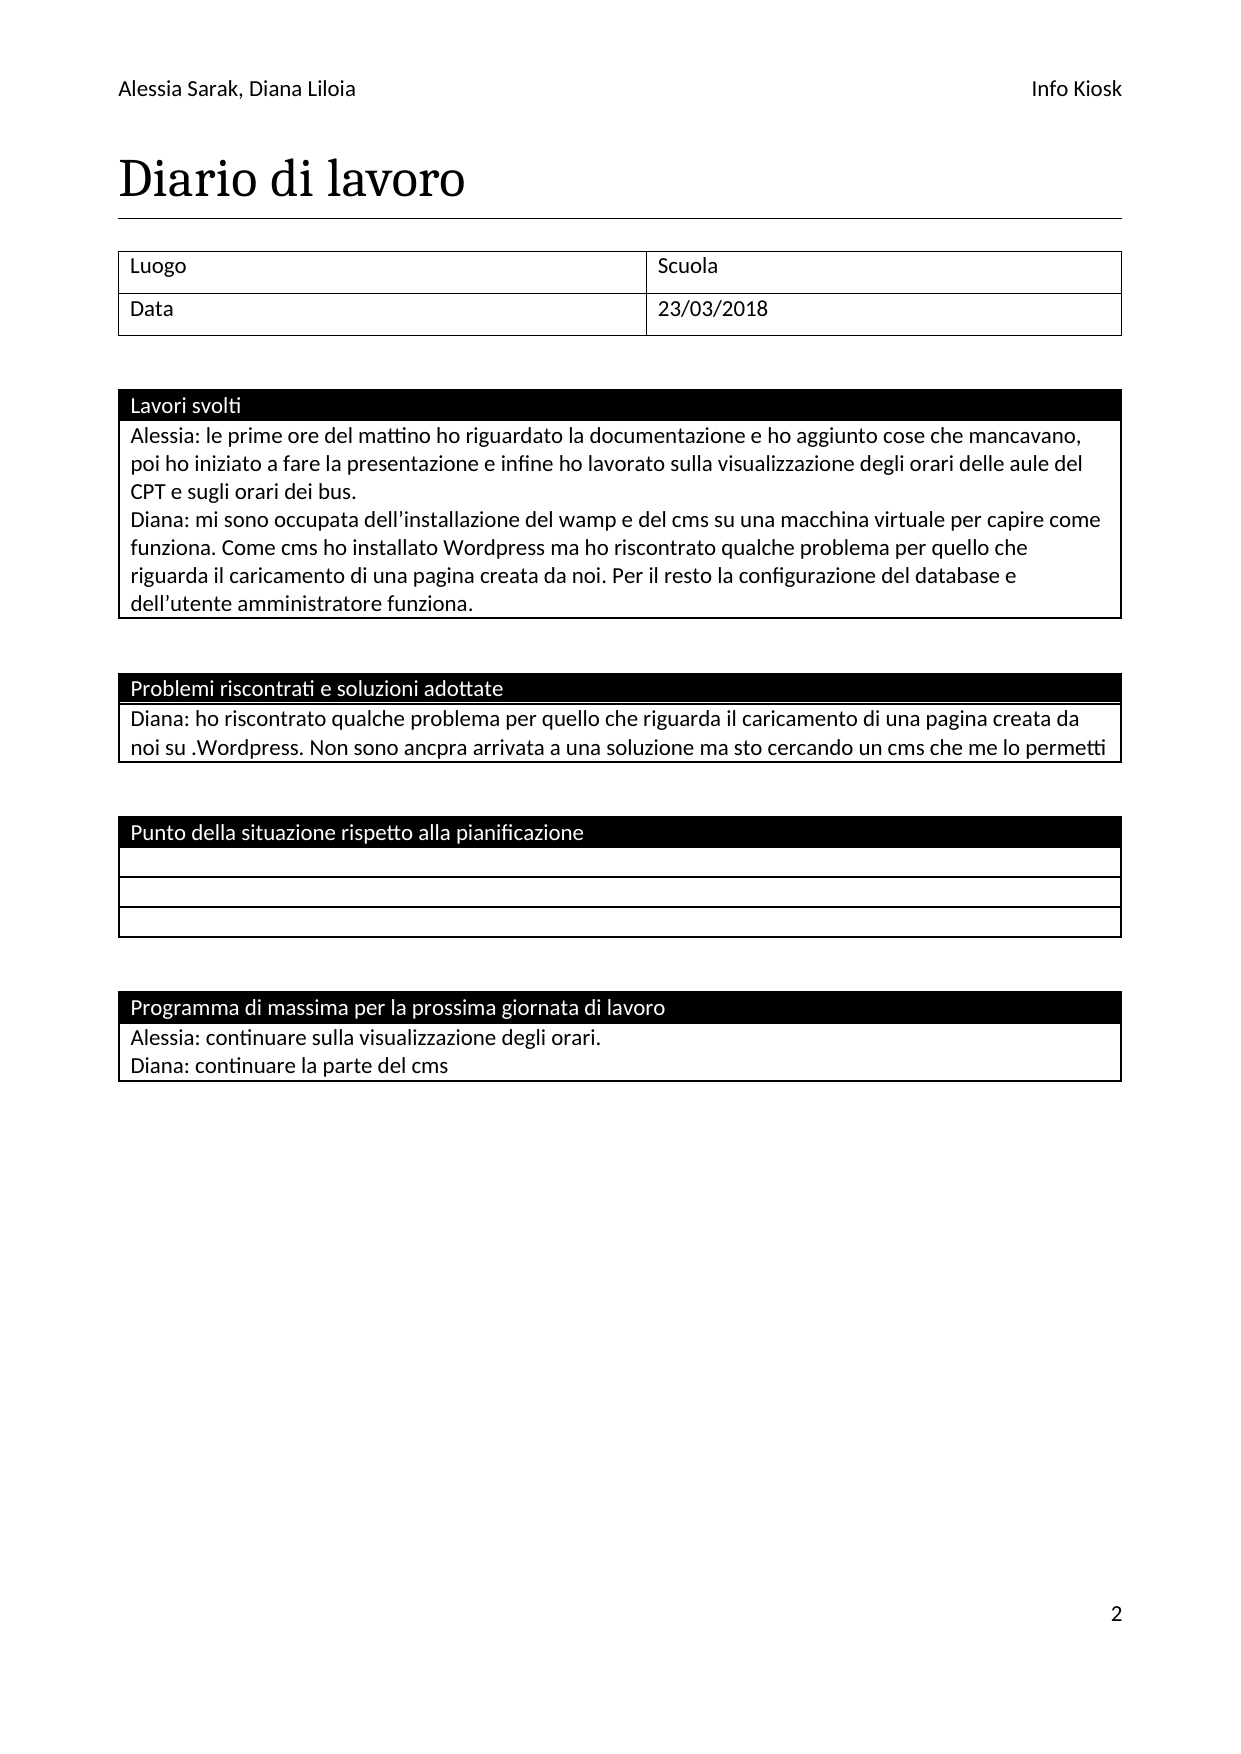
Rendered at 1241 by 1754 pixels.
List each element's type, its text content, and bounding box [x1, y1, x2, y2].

table_cell Alessia: continuare sulla visualizzazione degli orari. Diana: continuare la parte del cms [120, 1024, 1120, 1079]
table_cell [120, 878, 1120, 906]
table_cell [120, 848, 1120, 876]
table_header Punto della situazione rispetto alla pianificazione [120, 818, 1120, 846]
table_header Programma di massima per la prossima giornata di lavoro [120, 993, 1120, 1021]
table_header Scuola [647, 252, 1121, 293]
table_cell Alessia: le prime ore del mattino ho riguardato la documentazione e ho aggiunto cose che mancavano, poi ho iniziato a fare la presentazione e infine ho lavorato sulla visualizzazione degli orari delle aule del CPT e sugli orari dei bus. Diana: mi sono occupata dell’installazione del wamp e del cms su una macchina virtuale per capire come funziona. Come cms ho installato Wordpress ma ho riscontrato qualche problema per quello che riguarda il caricamento di una pagina creata da noi. Per il resto la configurazione del database e dell’utente amministratore funziona. [120, 421, 1120, 617]
table_header Lavori svolti [120, 391, 1120, 419]
table_header Problemi riscontrati e soluzioni adottate [120, 675, 1120, 702]
table_cell Diana: ho riscontrato qualche problema per quello che riguarda il caricamento di una pagina creata da noi su .Wordpress. Non sono ancpra arrivata a una soluzione ma sto cercando un cms che me lo permetti [120, 705, 1120, 761]
table_cell 23/03/2018 [647, 294, 1121, 335]
table_cell [120, 908, 1120, 936]
table_cell Data [119, 294, 646, 335]
table_header Luogo [119, 252, 646, 293]
title Diario di lavoro [118, 148, 1122, 218]
